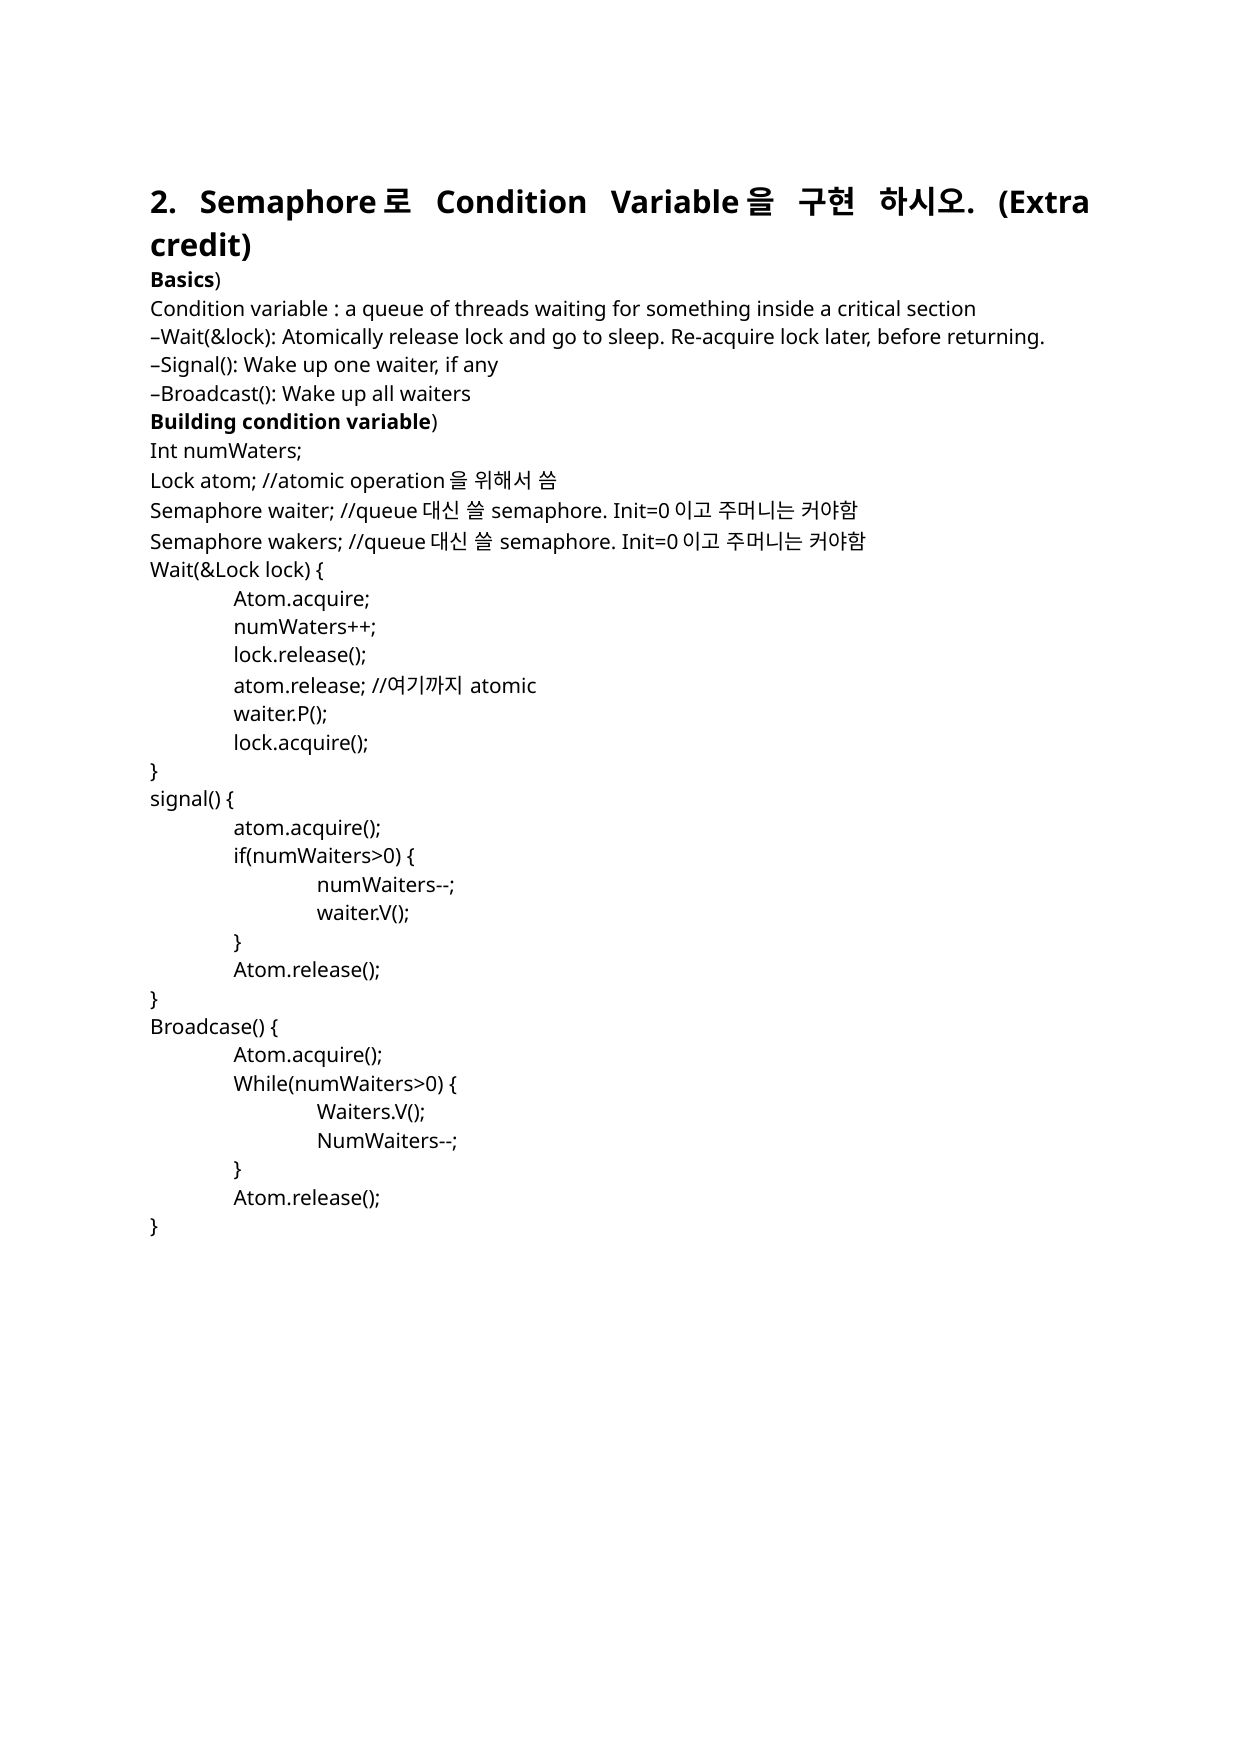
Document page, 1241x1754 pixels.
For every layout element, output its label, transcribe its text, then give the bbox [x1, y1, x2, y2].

text –Signal(): Wake up one waiter, if any [150, 351, 1090, 379]
text Lock atom; //atomic operation을 위해서 씀 [150, 464, 1090, 494]
text Atom.release(); [150, 1183, 1090, 1211]
text While(numWaiters>0) { [150, 1069, 1090, 1097]
text Int numWaters; [150, 436, 1090, 464]
text } [150, 927, 1090, 955]
text Semaphore wakers; //queue대신 쓸 semaphore. Init=0이고 주머니는 커야함 [150, 525, 1090, 555]
text Wait(&Lock lock) { [150, 555, 1090, 584]
text Building condition variable) [150, 407, 1090, 436]
text Atom.acquire(); [150, 1041, 1090, 1069]
text Atom.acquire; [150, 584, 1090, 612]
text –Wait(&lock): Atomically release lock and go to sleep. Re-acquire lock later, before returning. [150, 322, 1090, 351]
text atom.release; //여기까지 atomic [150, 669, 1090, 699]
text numWaiters--; [150, 870, 1090, 898]
text signal() { [150, 784, 1090, 813]
text numWaters++; [150, 612, 1090, 641]
text NumWaiters--; [150, 1126, 1090, 1154]
text Broadcase() { [150, 1012, 1090, 1041]
text waiter.V(); [150, 898, 1090, 927]
text Atom.release(); [150, 955, 1090, 984]
text lock.release(); [150, 641, 1090, 669]
text Condition variable : a queue of threads waiting for something inside a critical section [150, 294, 1090, 322]
text atom.acquire(); [150, 813, 1090, 841]
text } [150, 984, 1090, 1012]
text waiter.P(); [150, 699, 1090, 728]
text Basics) [150, 265, 1090, 294]
text } [150, 756, 1090, 784]
text } [150, 1211, 1090, 1239]
text Semaphore waiter; //queue대신 쓸 semaphore. Init=0이고 주머니는 커야함 [150, 494, 1090, 525]
text 2. Semaphore로 Condition Variable을 구현 하시오. (Extra credit) [150, 177, 1090, 265]
text –Broadcast(): Wake up all waiters [150, 379, 1090, 407]
text if(numWaiters>0) { [150, 841, 1090, 870]
text lock.acquire(); [150, 728, 1090, 756]
text } [150, 1154, 1090, 1183]
text Waiters.V(); [150, 1097, 1090, 1126]
